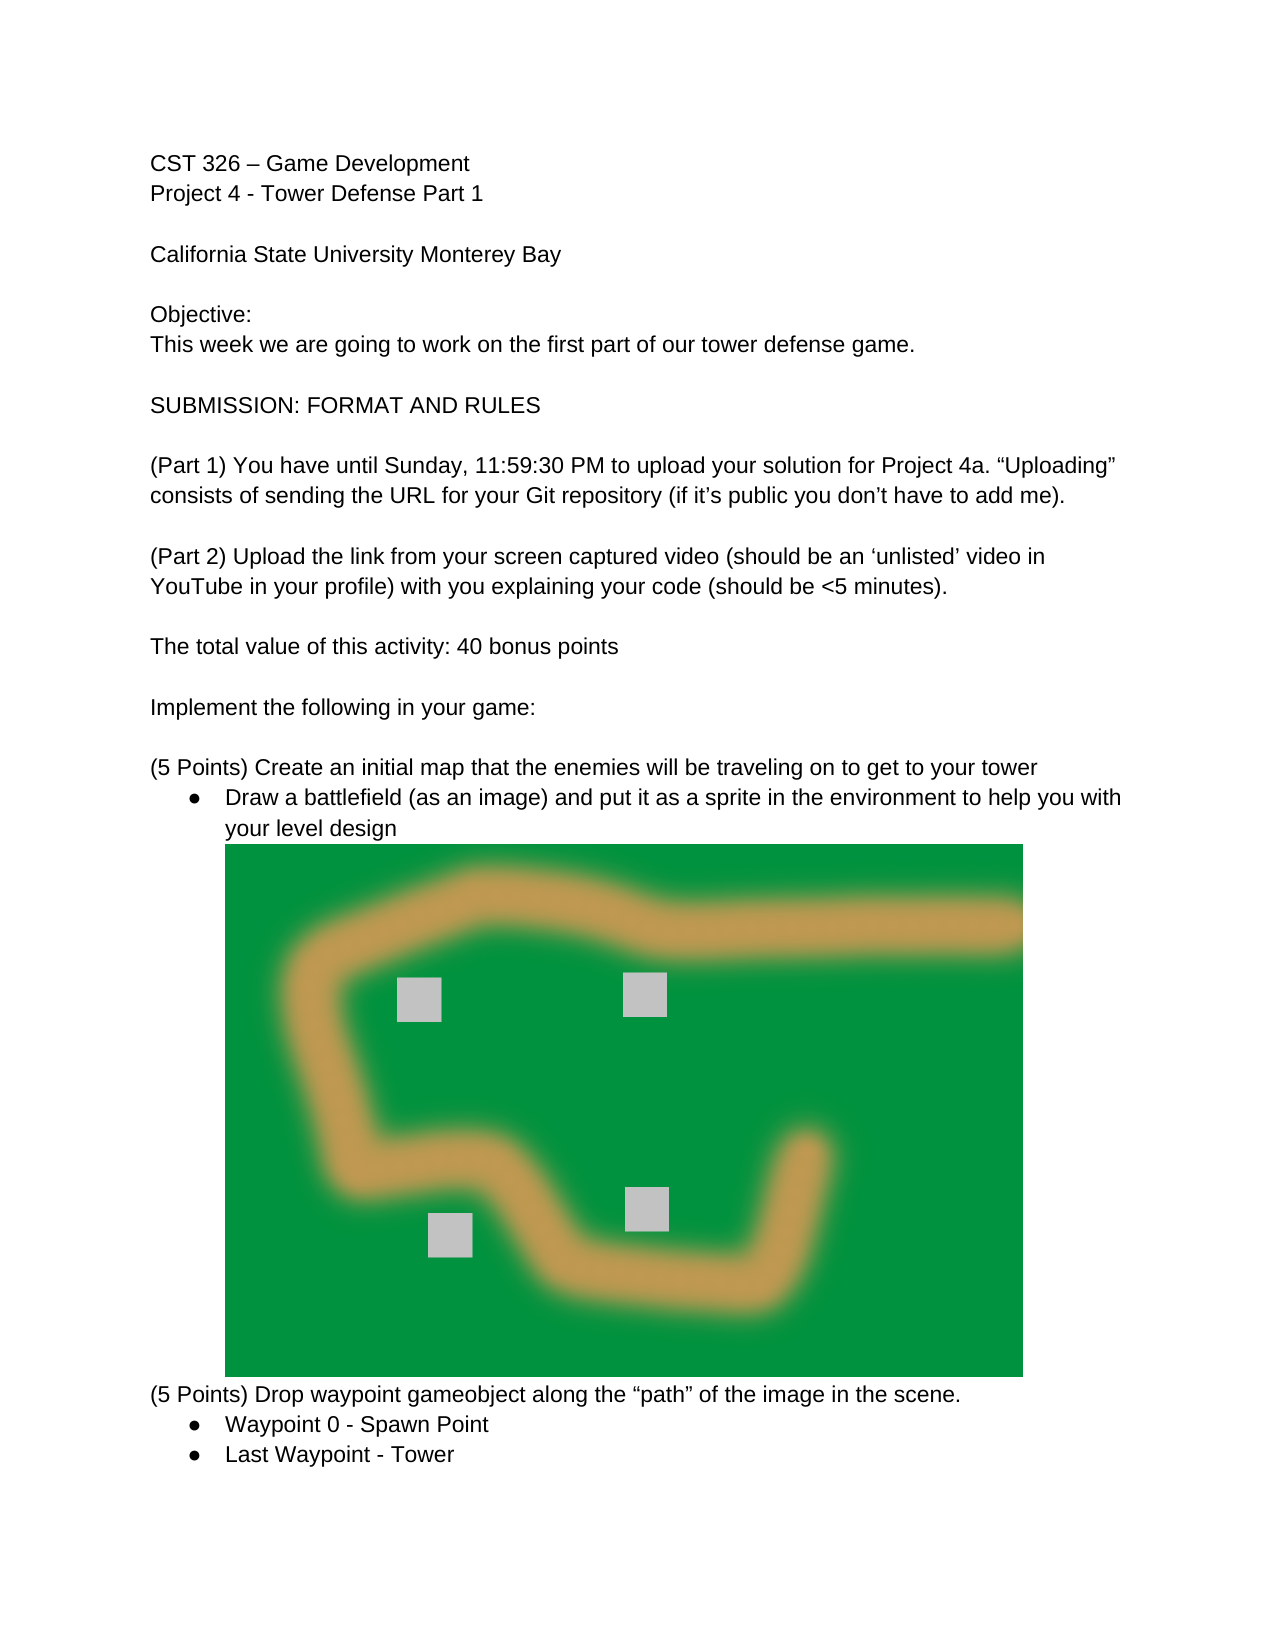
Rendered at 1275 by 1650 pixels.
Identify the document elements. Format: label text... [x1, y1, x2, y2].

text (5 Points) Drop waypoint gameobject along the “path” of the image in the scene. [150, 1381, 1125, 1407]
list Waypoint 0 - Spawn Point [187, 1411, 1125, 1437]
text This week we are going to work on the first part of our tower defense game. [150, 331, 1125, 358]
list Draw a battlefield (as an image) and put it as a sprite in the environment to help you with your level design [187, 784, 1125, 841]
text (5 Points) Create an initial map that the enemies will be traveling on to get to your tower [150, 754, 1125, 781]
text The total value of this activity: 40 bonus points [150, 633, 1125, 660]
list Last Waypoint - Tower [187, 1441, 1125, 1467]
text Objective: [150, 301, 1125, 327]
text SUBMISSION: FORMAT AND RULES [150, 392, 1125, 418]
text Project 4 - Tower Defense Part 1 [150, 180, 1125, 207]
text CST 326 – Game Development [150, 150, 1125, 176]
text (Part 1) You have until Sunday, 11:59:30 PM to upload your solution for Project 4a. “Uploading” consists of sending the URL for your Git repository (if it’s public you don’t have to add me). [150, 452, 1125, 509]
text (Part 2) Upload the link from your screen captured video (should be an ‘unlisted’ video in YouTube in your profile) with you explaining your code (should be <5 minutes). [150, 543, 1125, 599]
picture [225, 844, 1023, 1377]
text Implement the following in your game: [150, 694, 1125, 720]
text California State University Monterey Bay [150, 241, 1125, 267]
